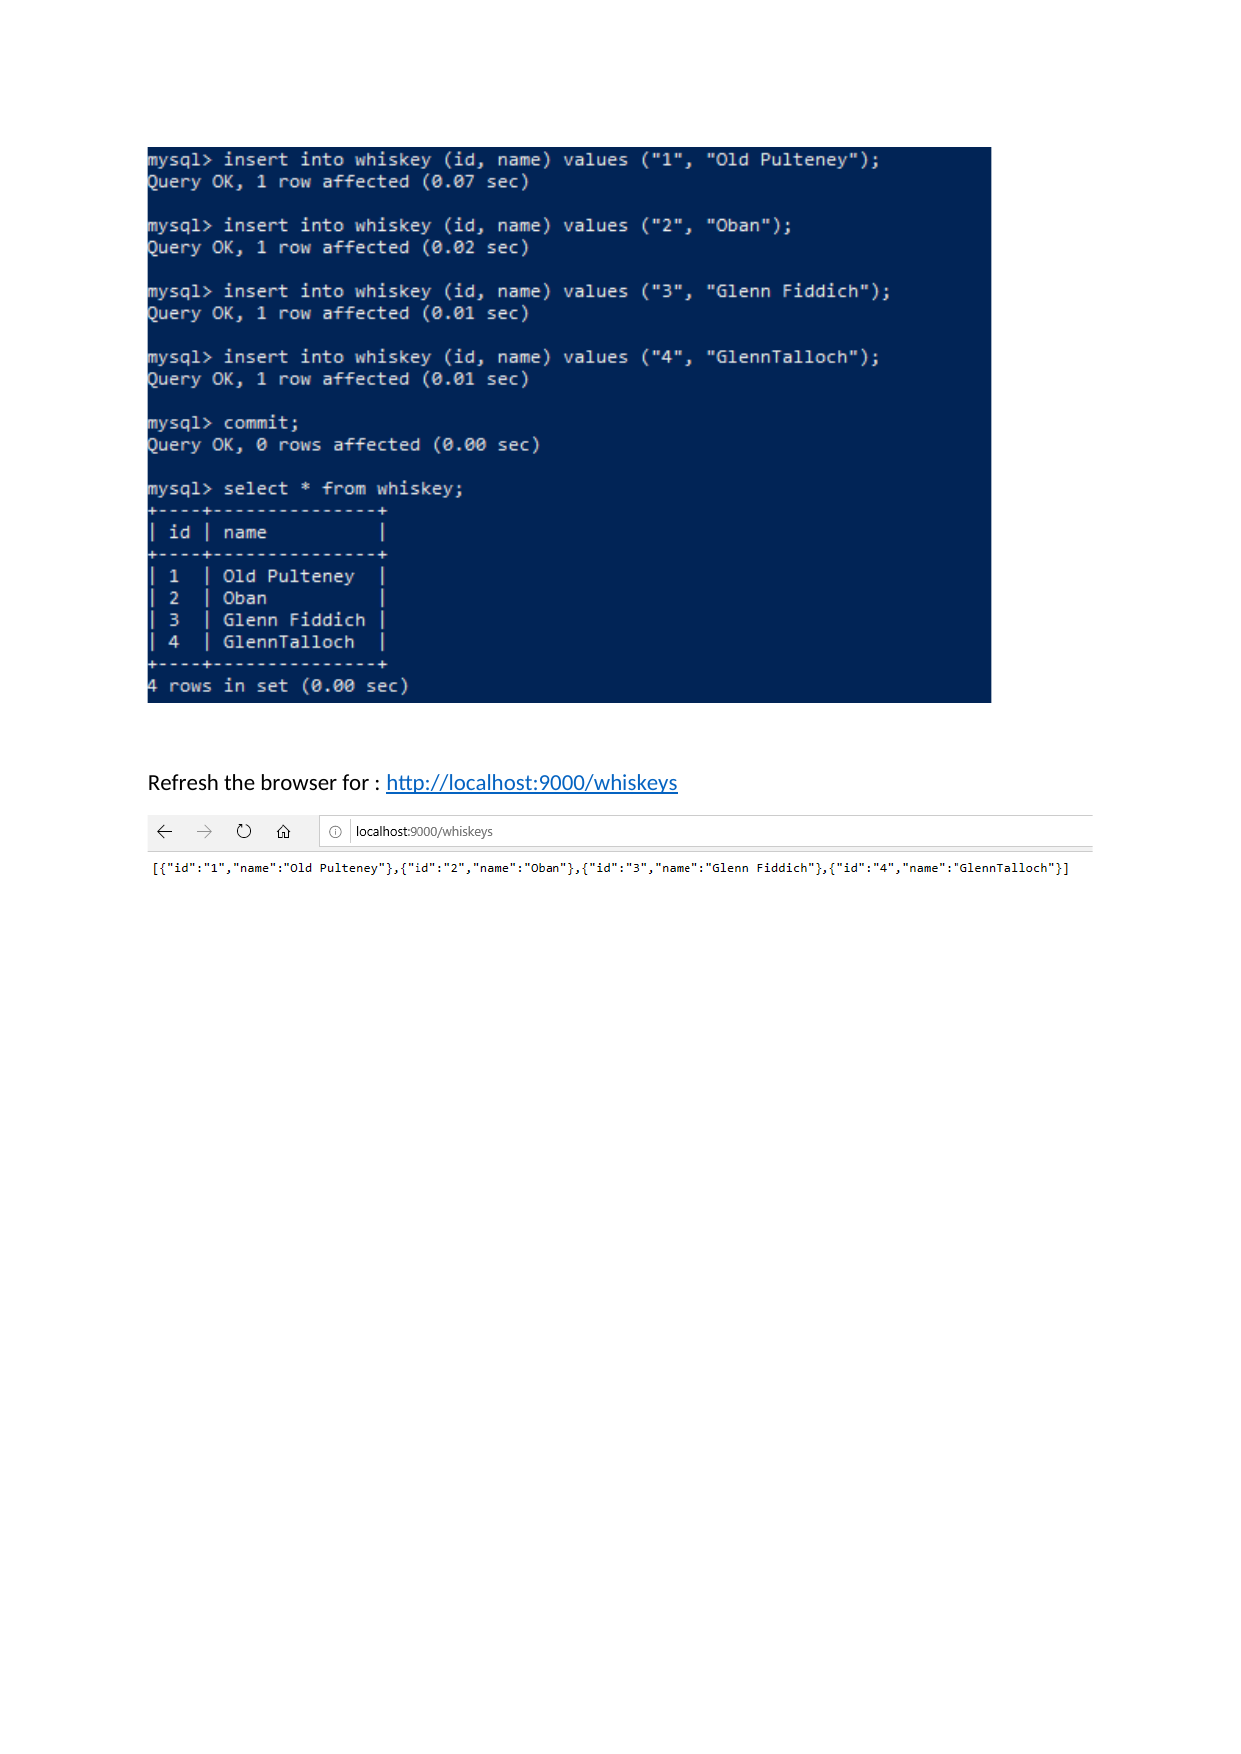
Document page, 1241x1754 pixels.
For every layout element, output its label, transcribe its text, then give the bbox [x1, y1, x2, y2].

picture [147, 815, 1093, 907]
picture [147, 147, 992, 703]
text Refresh the browser for : http://localhost:9000/whiskeys [148, 768, 1093, 796]
